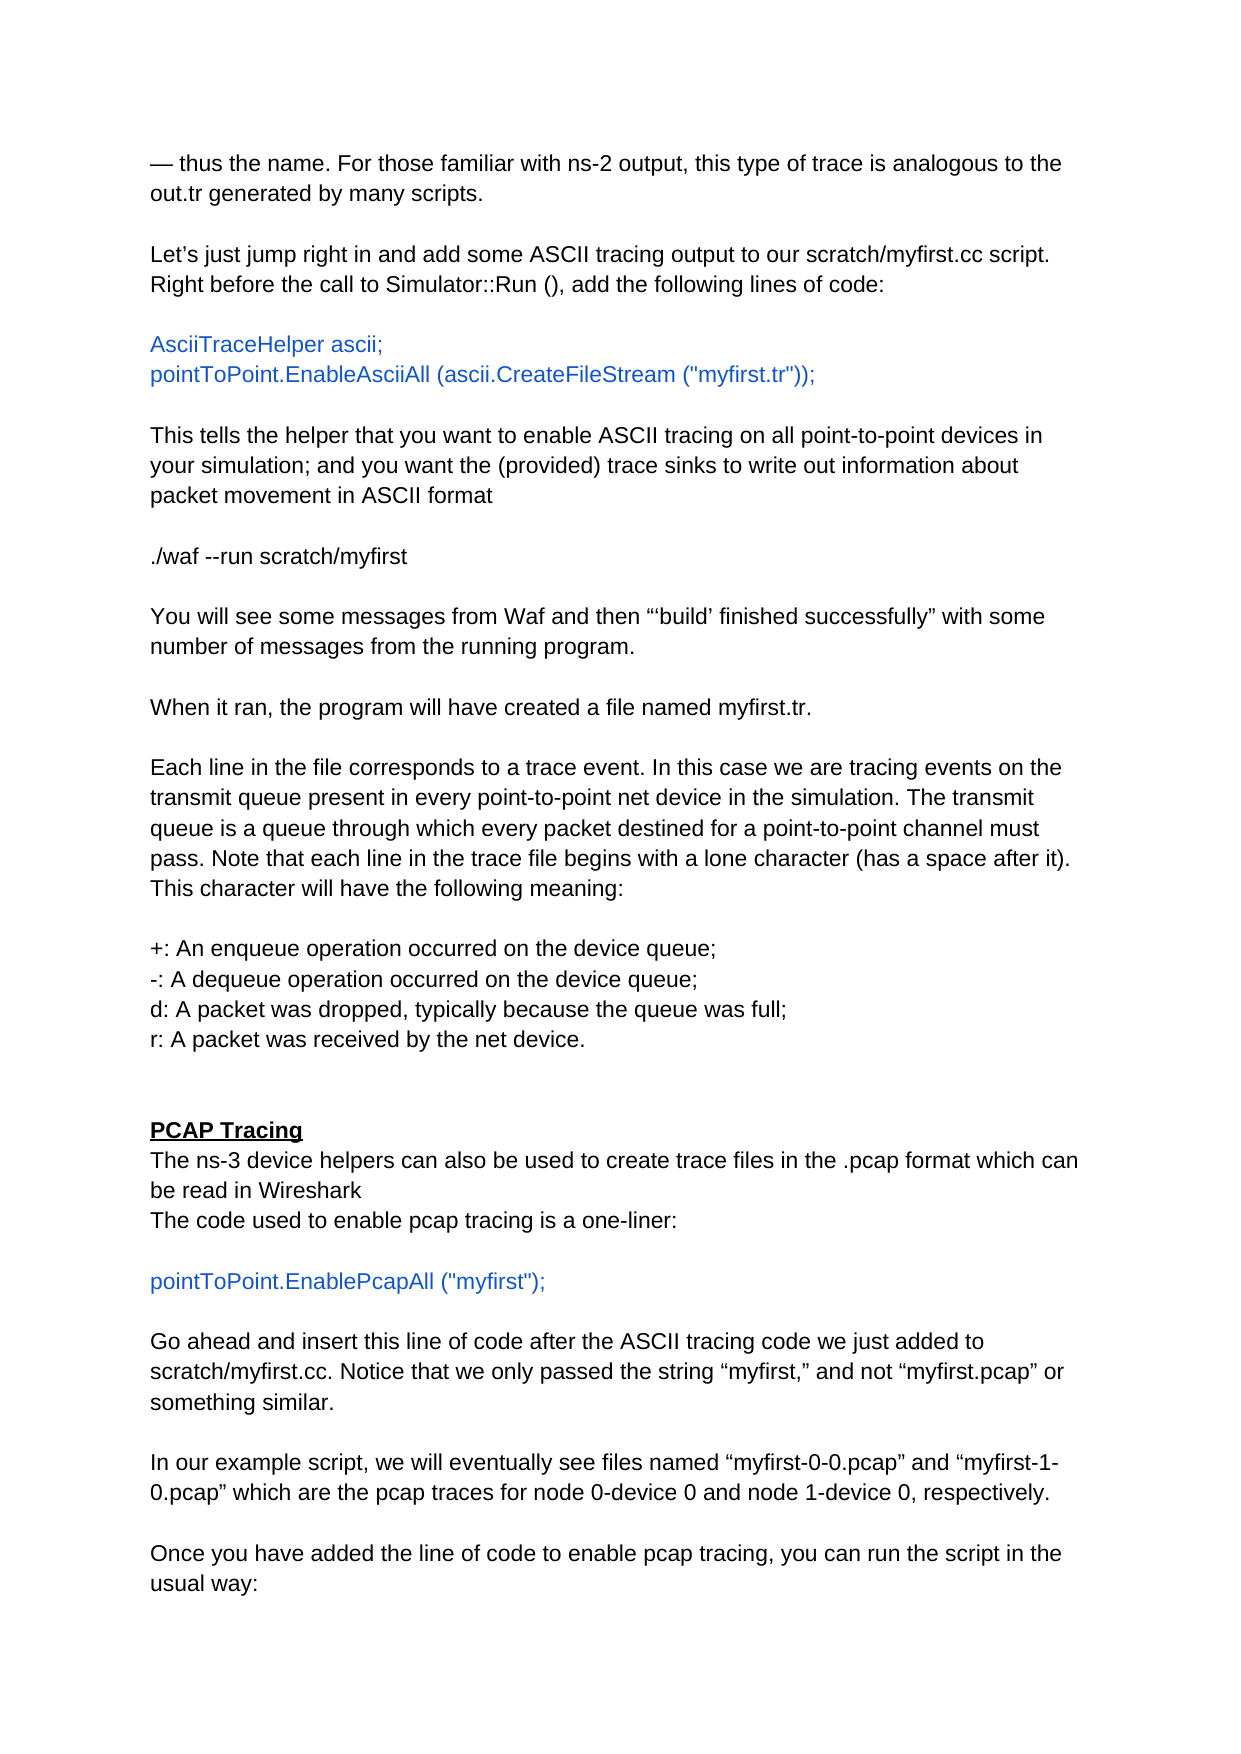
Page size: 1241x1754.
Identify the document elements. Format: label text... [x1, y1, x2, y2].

text The ns-3 device helpers can also be used to create trace files in the .pcap format which can be read in Wireshark [150, 1147, 1090, 1203]
text In our example script, we will eventually see files named “myfirst-0-0.pcap” and “myfirst-1-0.pcap” which are the pcap traces for node 0-device 0 and node 1-device 0, respectively. [150, 1449, 1090, 1506]
text Each line in the file corresponds to a trace event. In this case we are tracing events on the transmit queue present in every point-to-point net device in the simulation. The transmit queue is a queue through which every packet destined for a point-to-point channel must pass. Note that each line in the trace file begins with a lone character (has a space after it). This character will have the following meaning: [150, 754, 1090, 901]
text The code used to enable pcap tracing is a one-liner: [150, 1207, 1090, 1234]
text PCAP Tracing [150, 1117, 1090, 1143]
text AsciiTraceHelper ascii; [150, 331, 1090, 358]
text Let’s just jump right in and add some ASCII tracing output to our scratch/myfirst.cc script. Right before the call to Simulator::Run (), add the following lines of code: [150, 241, 1090, 297]
text This tells the helper that you want to enable ASCII tracing on all point-to-point devices in your simulation; and you want the (provided) trace sinks to write out information about packet movement in ASCII format [150, 422, 1090, 509]
text When it ran, the program will have created a file named myfirst.tr. [150, 694, 1090, 720]
text r: A packet was received by the net device. [150, 1026, 1090, 1052]
text -: A dequeue operation occurred on the device queue; [150, 966, 1090, 992]
text Go ahead and insert this line of code after the ASCII tracing code we just added to scratch/myfirst.cc. Notice that we only passed the string “myfirst,” and not “myfirst.pcap” or something similar. [150, 1328, 1090, 1415]
text pointToPoint.EnableAsciiAll (ascii.CreateFileStream ("myfirst.tr")); [150, 361, 1090, 388]
text +: An enqueue operation occurred on the device queue; [150, 935, 1090, 962]
text You will see some messages from Waf and then “‘build’ finished successfully” with some number of messages from the running program. [150, 603, 1090, 660]
text ./waf --run scratch/myfirst [150, 543, 1090, 569]
text d: A packet was dropped, typically because the queue was full; [150, 996, 1090, 1022]
text Once you have added the line of code to enable pcap tracing, you can run the script in the usual way: [150, 1539, 1090, 1596]
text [150, 150, 1090, 207]
text pointToPoint.EnablePcapAll ("myfirst"); [150, 1268, 1090, 1294]
